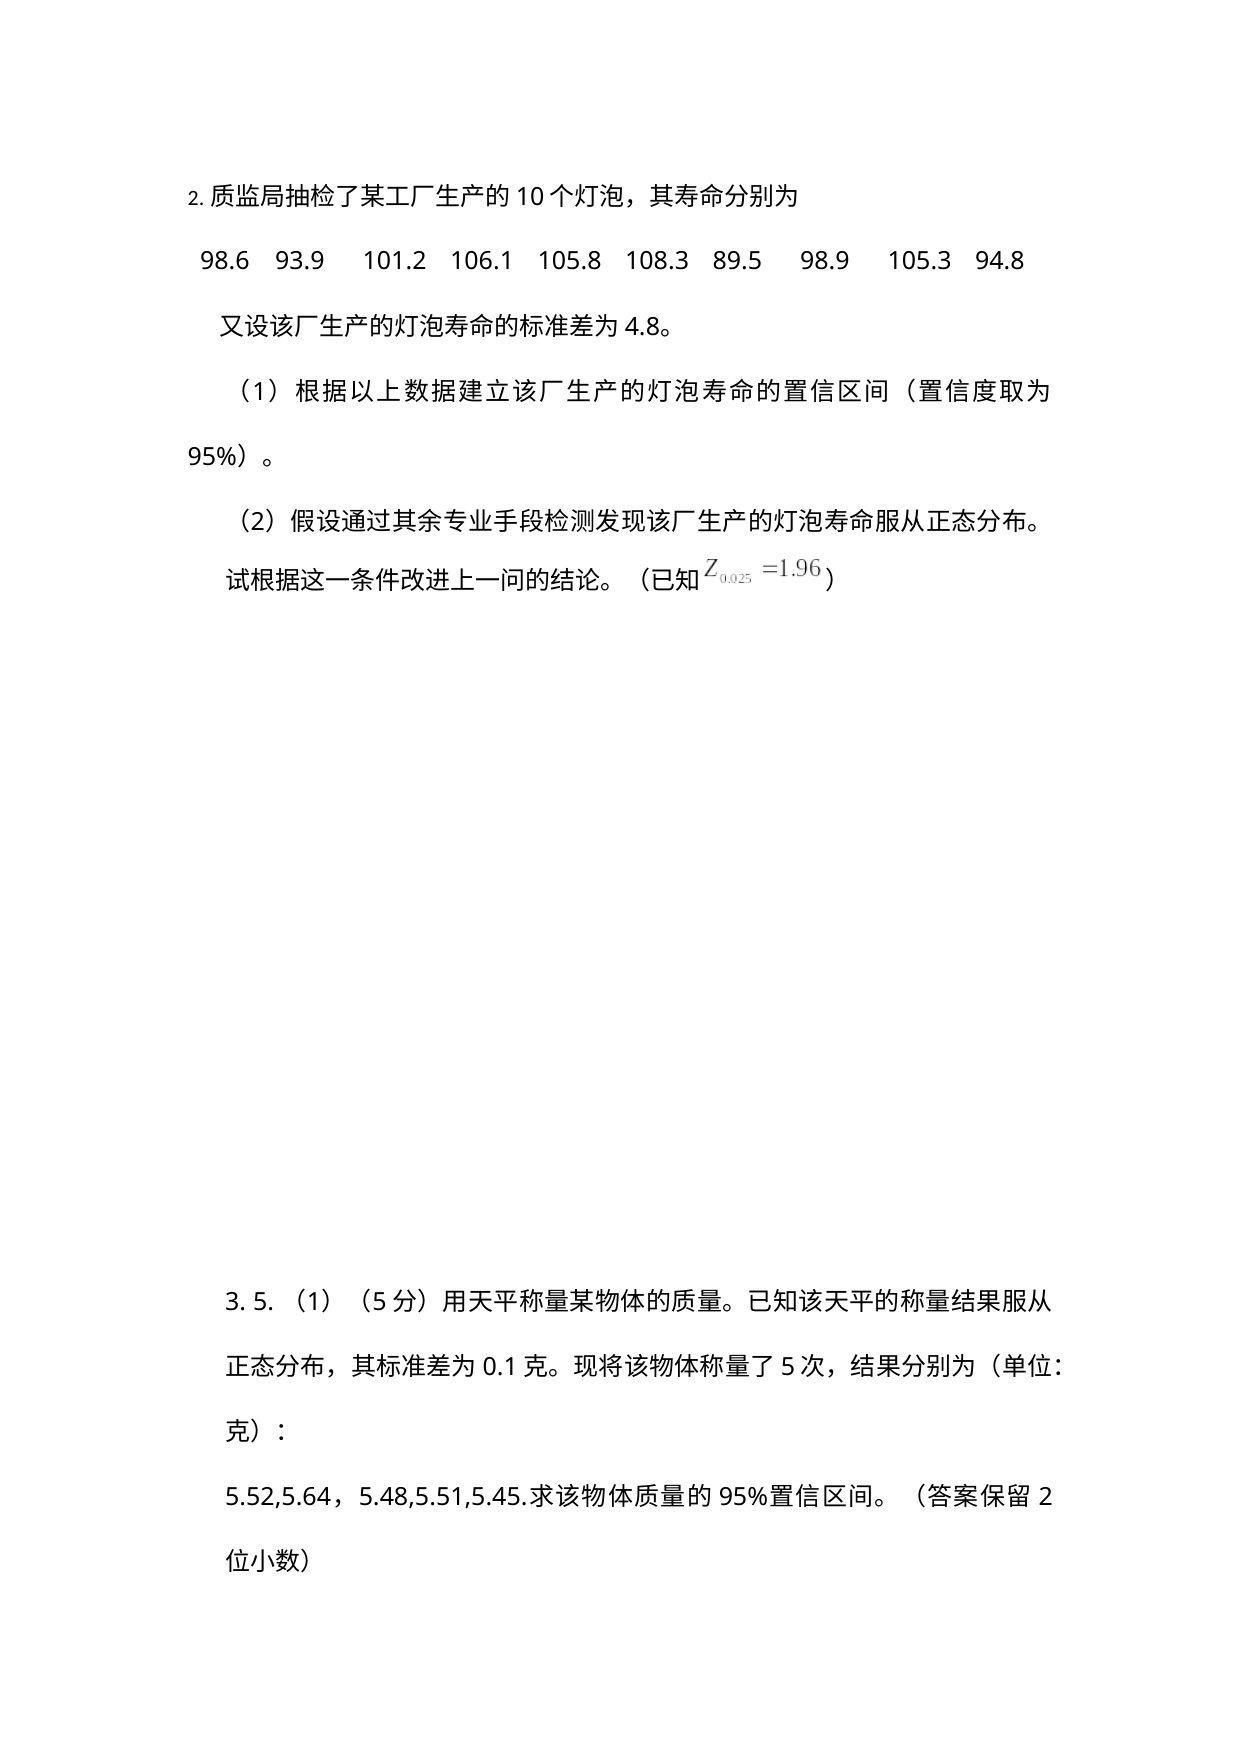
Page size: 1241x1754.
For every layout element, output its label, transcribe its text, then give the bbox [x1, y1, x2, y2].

text 2. 质监局抽检了某工厂生产的10个灯泡，其寿命分别为 [187, 162, 1053, 227]
text 98.6 93.9 101.2 106.1 105.8 108.3 89.5 98.9 105.3 94.8 [187, 227, 1053, 292]
text （1）根据以上数据建立该厂生产的灯泡寿命的置信区间（置信度取为95%）。 [187, 357, 1053, 487]
text 又设该厂生产的灯泡寿命的标准差为4.8。 [187, 292, 1053, 357]
text 5.52,5.64，5.48,5.51,5.45.求该物体质量的95%置信区间。（答案保留2位小数） [225, 1462, 1053, 1592]
text （2）假设通过其余专业手段检测发现该厂生产的灯泡寿命服从正态分布。试根据这一条件改进上一问的结论。（已知） [225, 487, 1053, 617]
text 3. 5. （1）（5分）用天平称量某物体的质量。已知该天平的称量结果服从正态分布，其标准差为。现将该物体称量了5次，结果分别为（单位：克）： [225, 1267, 1053, 1462]
